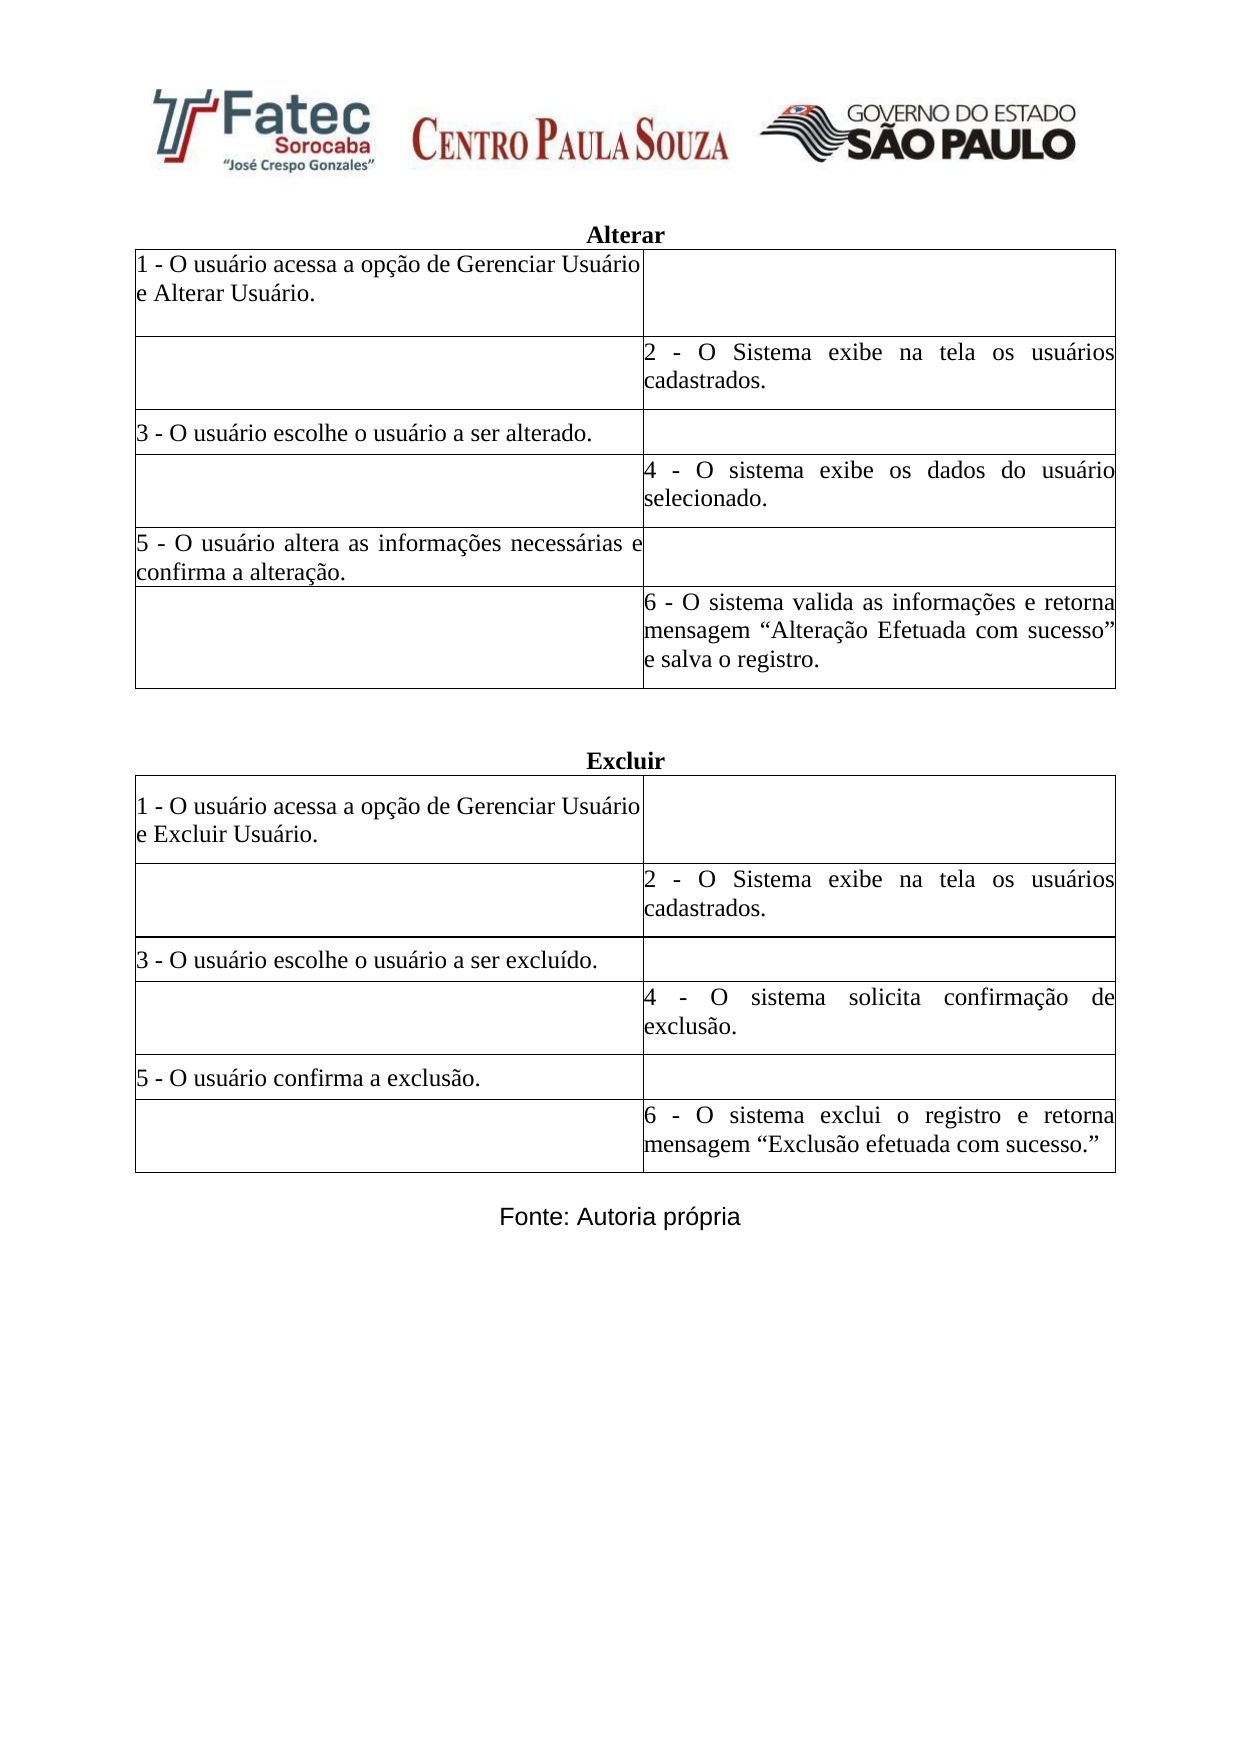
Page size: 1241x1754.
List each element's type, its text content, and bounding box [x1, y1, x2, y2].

table_cell [136, 587, 643, 688]
table_cell [136, 1100, 643, 1172]
table_cell [136, 864, 643, 936]
table_cell 2 - O Sistema exibe na tela os usuários cadastrados. [644, 337, 1115, 409]
table_cell Excluir [136, 689, 1115, 775]
picture [135, 73, 1079, 191]
table_cell 4 - O sistema exibe os dados do usuário selecionado. [644, 455, 1115, 527]
table_cell [644, 776, 1115, 863]
table_cell [644, 938, 1115, 981]
table_cell [136, 337, 643, 409]
table_cell 3 - O usuário escolhe o usuário a ser excluído. [136, 938, 643, 981]
table_cell [644, 1055, 1115, 1099]
table_cell 3 - O usuário escolhe o usuário a ser alterado. [136, 410, 643, 454]
table_cell 5 - O usuário confirma a exclusão. [136, 1055, 643, 1099]
table_cell [644, 250, 1115, 336]
table_cell [136, 455, 643, 527]
text Fonte: Autoria própria [135, 1202, 1105, 1231]
table_cell 4 - O sistema solicita confirmação de exclusão. [644, 982, 1115, 1054]
table_cell 5 - O usuário altera as informações necessárias e confirma a alteração. [136, 528, 643, 586]
table_header Alterar [136, 191, 1115, 248]
table_cell [644, 528, 1115, 586]
table_cell 6 - O sistema exclui o registro e retorna mensagem “Exclusão efetuada com sucesso.” [644, 1100, 1115, 1172]
table_cell 2 - O Sistema exibe na tela os usuários cadastrados. [644, 864, 1115, 936]
table_cell [644, 410, 1115, 454]
table_cell 1 - O usuário acessa a opção de Gerenciar Usuário e Excluir Usuário. [136, 776, 643, 863]
table_cell 6 - O sistema valida as informações e retorna mensagem “Alteração Efetuada com sucesso” e salva o registro. [644, 587, 1115, 688]
table_cell [136, 982, 643, 1054]
table_cell 1 - O usuário acessa a opção de Gerenciar Usuário e Alterar Usuário. [136, 250, 643, 336]
